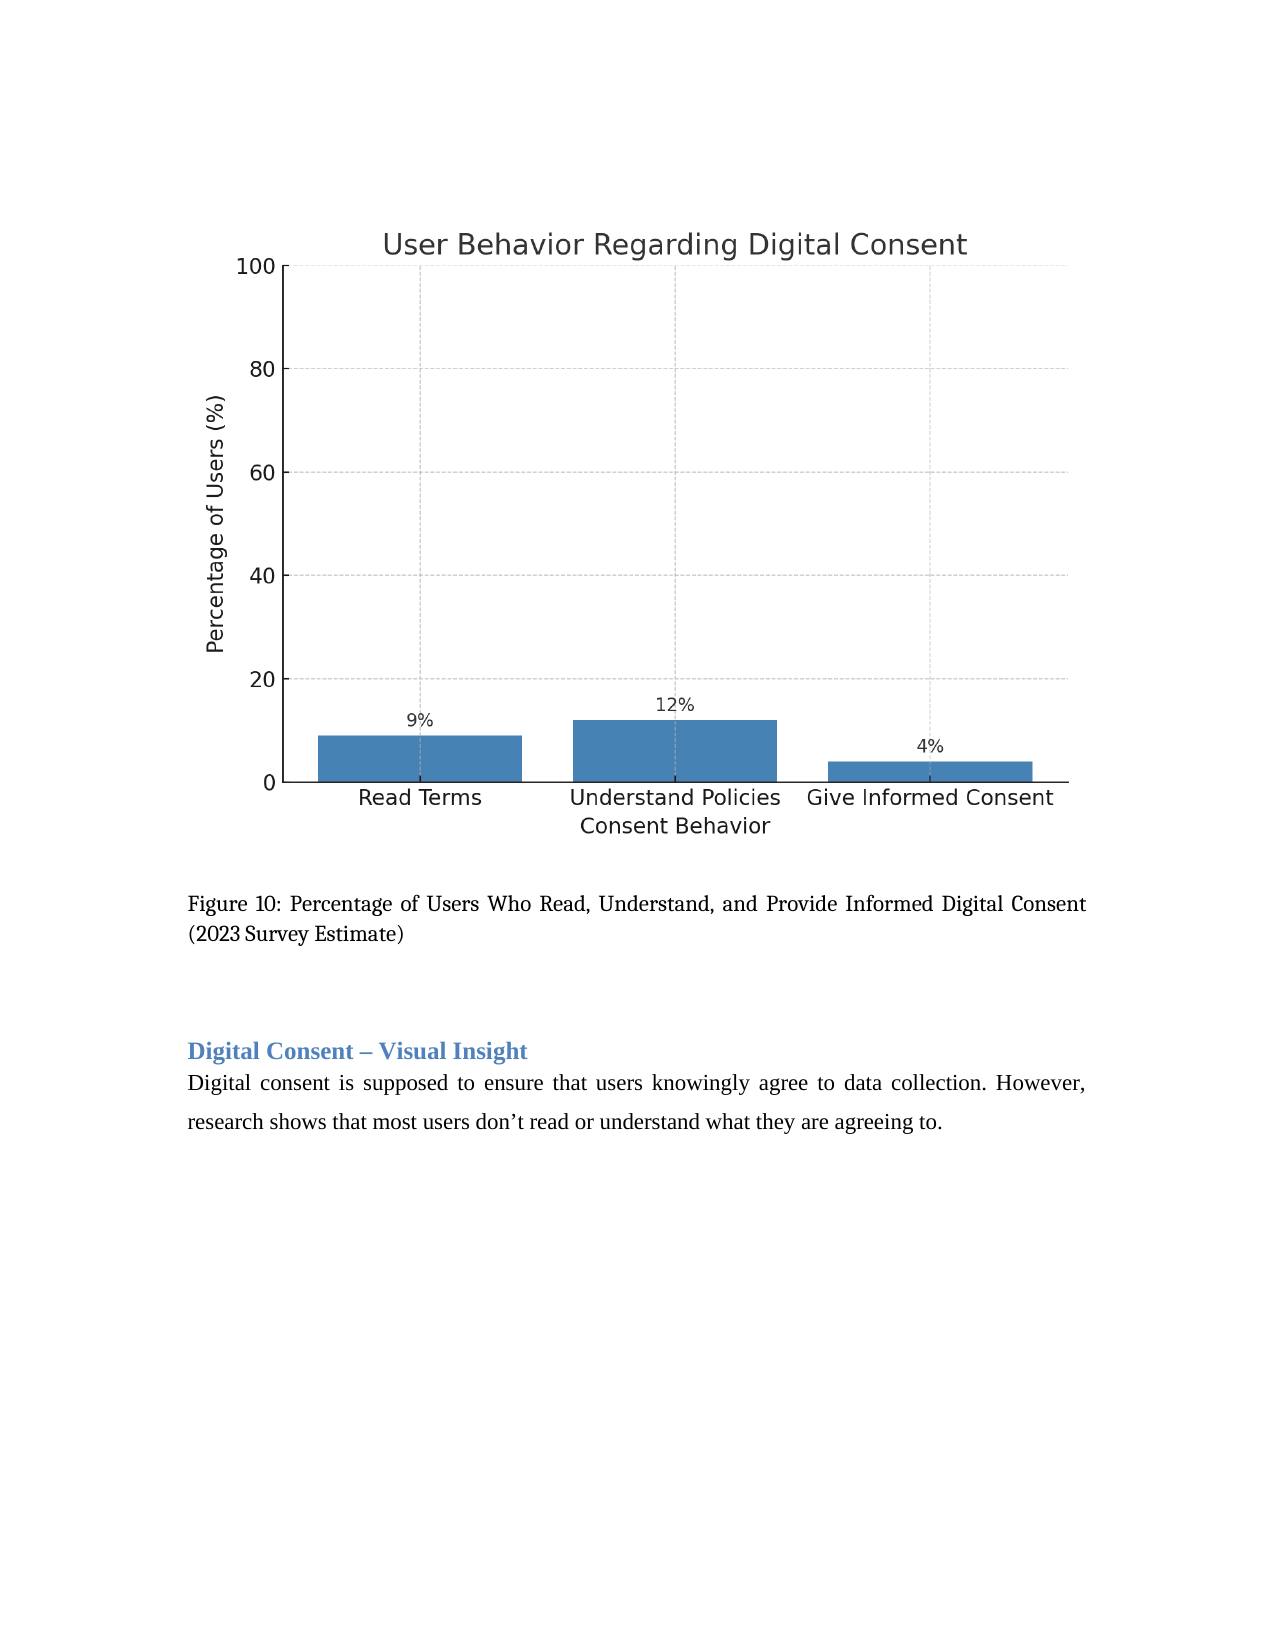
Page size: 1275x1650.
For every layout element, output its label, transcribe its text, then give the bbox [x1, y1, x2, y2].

subtitle Digital Consent – Visual Insight [187, 1036, 1087, 1065]
text Figure 10: Percentage of Users Who Read, Understand, and Provide Informed Digital Consent (2023 Survey Estimate) [187, 891, 1087, 947]
picture [187, 213, 1088, 857]
text Digital consent is supposed to ensure that users knowingly agree to data collection. However, research shows that most users don’t read or understand what they are agreeing to. [187, 1069, 1087, 1135]
